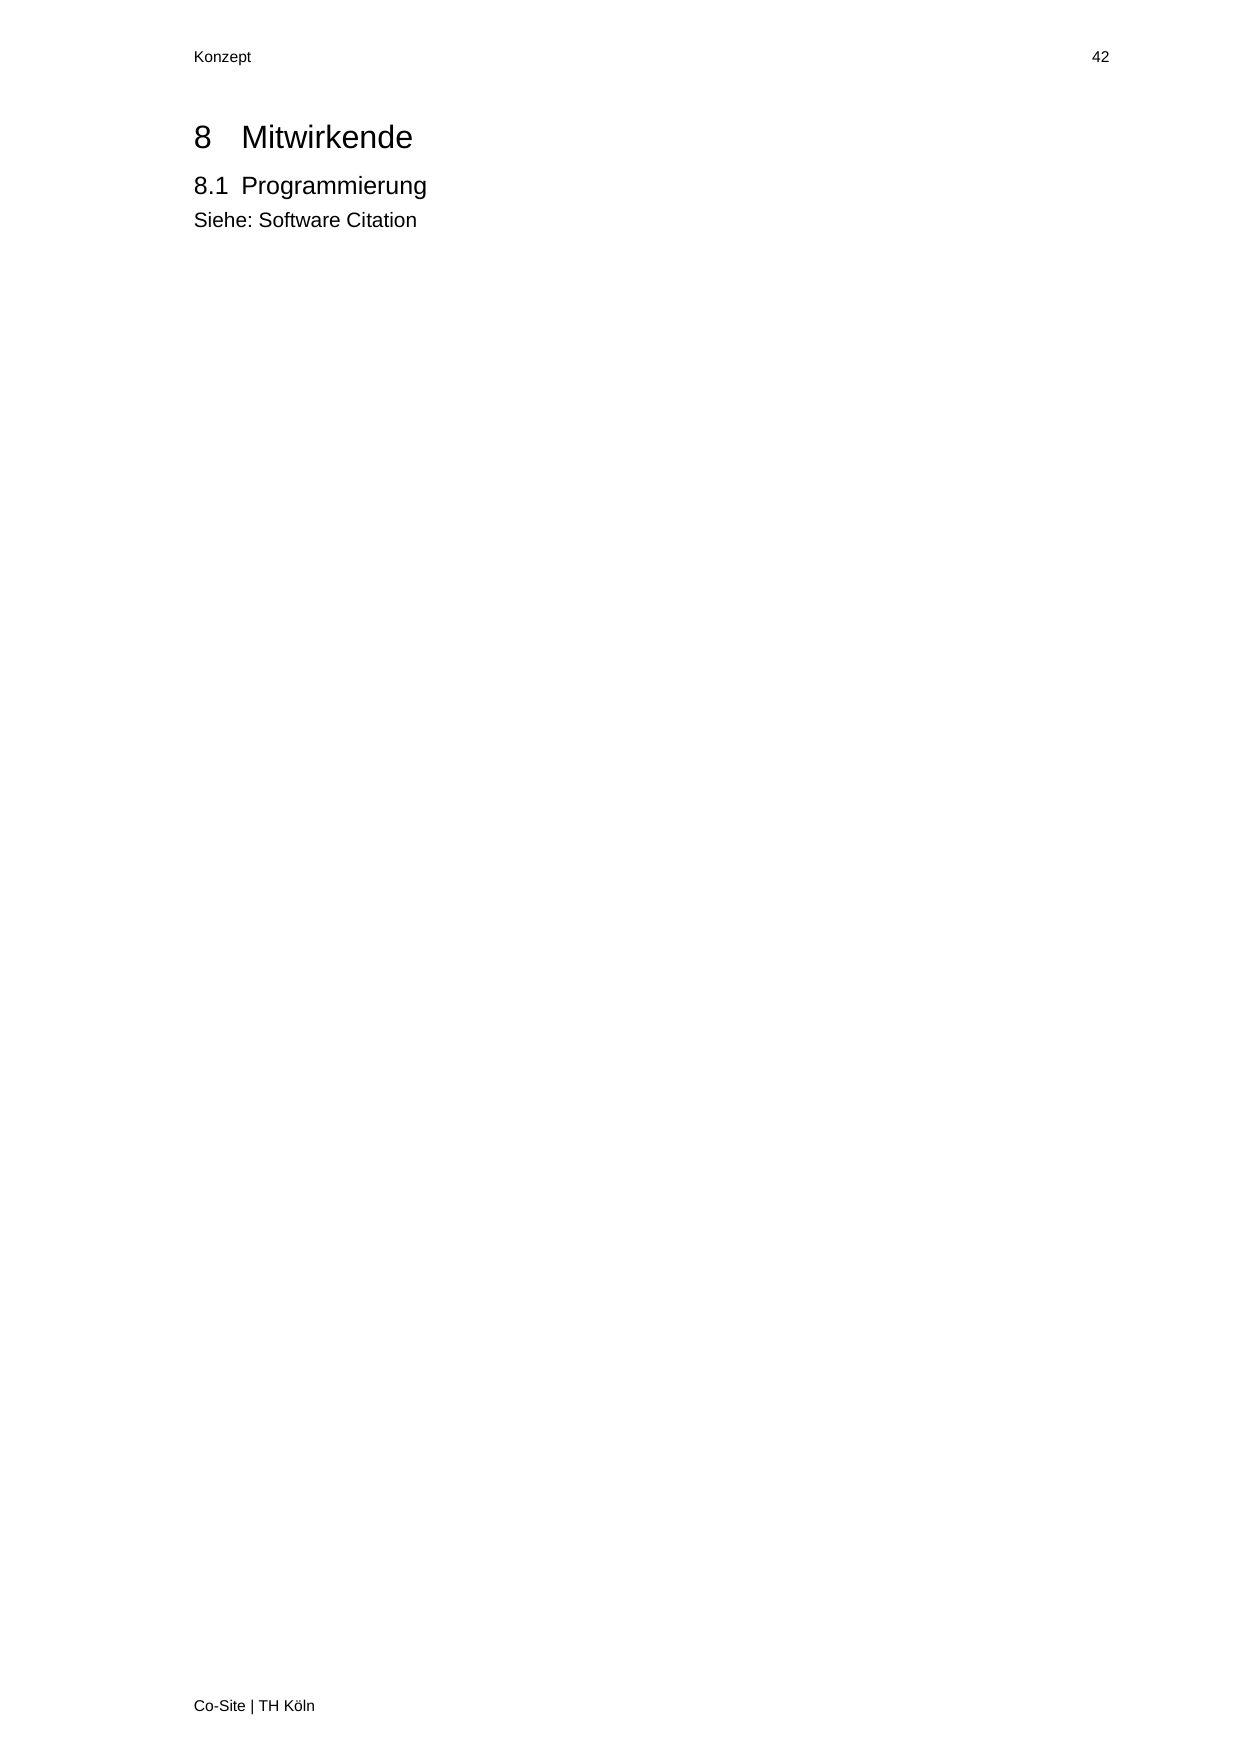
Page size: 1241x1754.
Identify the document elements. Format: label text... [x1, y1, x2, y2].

subtitle Programmierung [194, 171, 1124, 199]
subtitle Mitwirkende [194, 118, 1124, 155]
